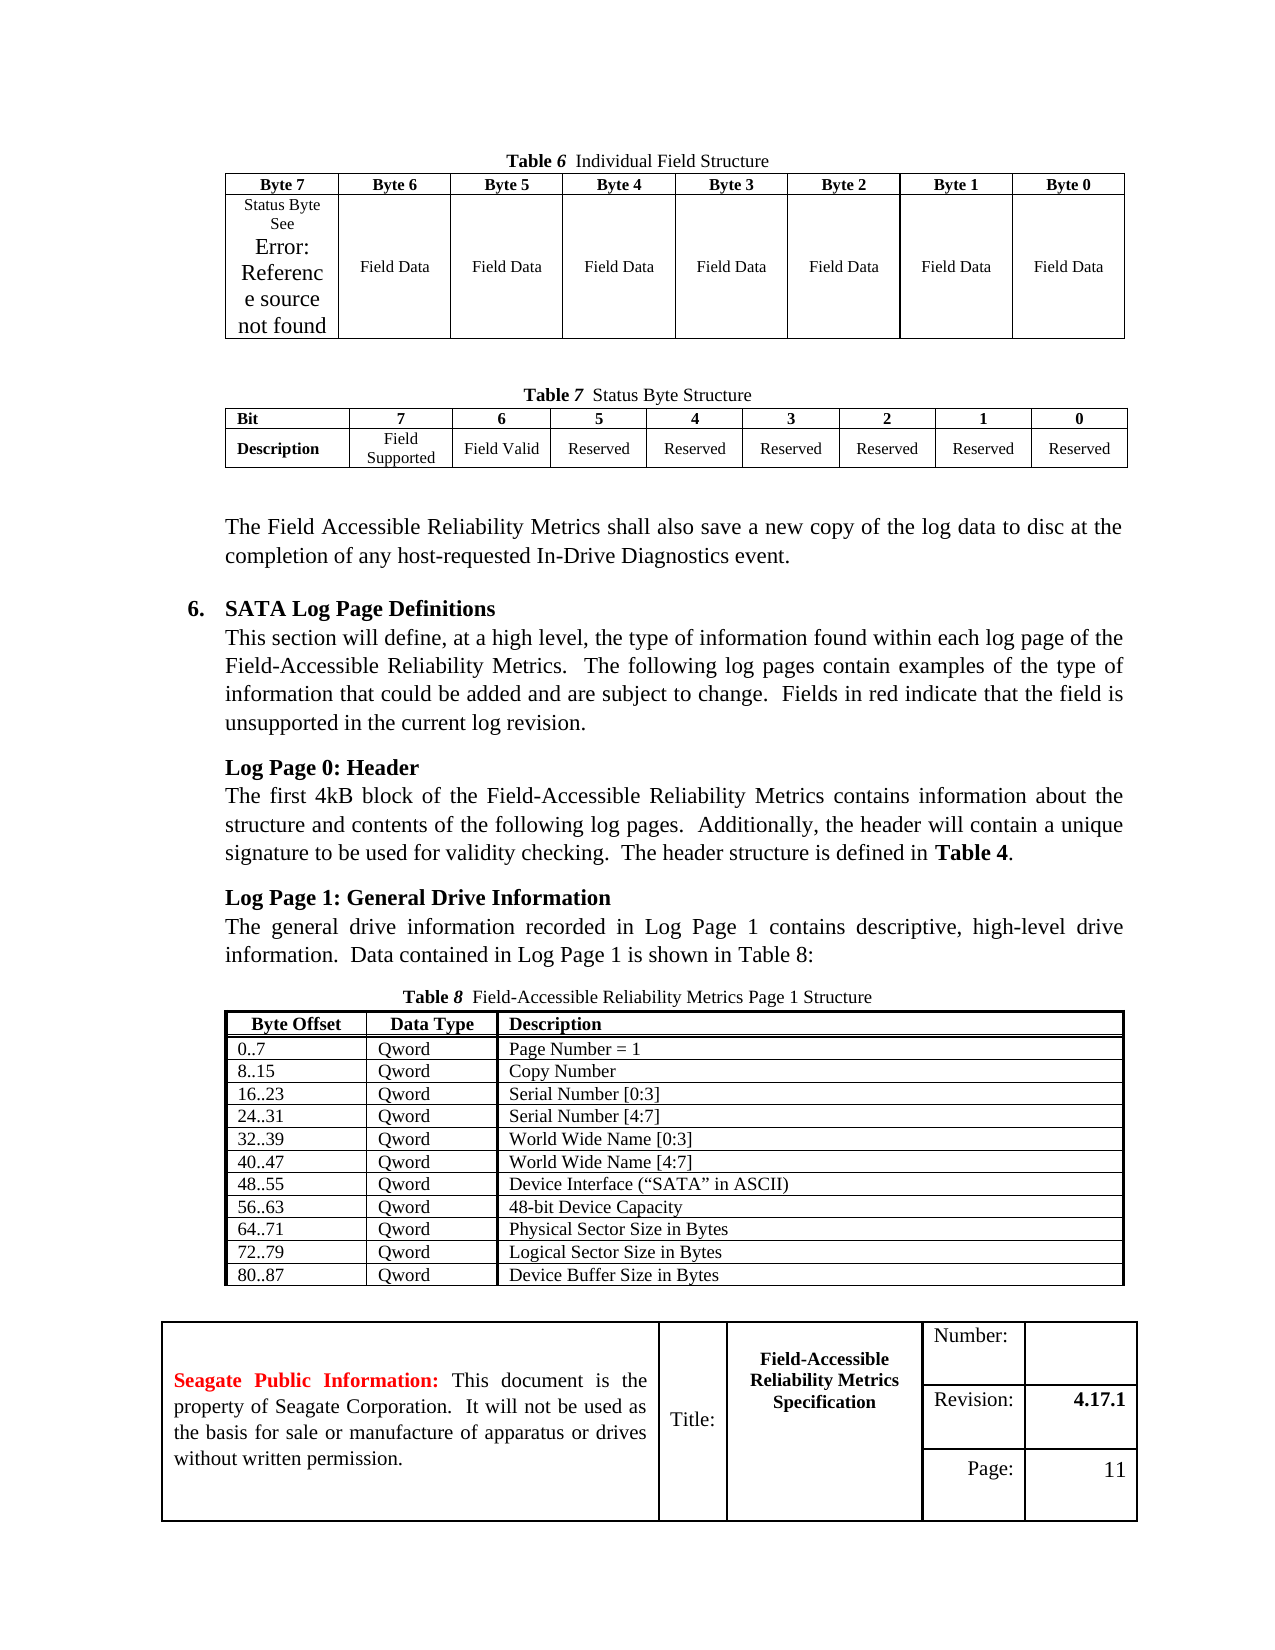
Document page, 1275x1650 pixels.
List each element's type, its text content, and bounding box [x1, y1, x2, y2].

table_cell Field Supported [350, 429, 452, 467]
table_cell Reserved [647, 429, 742, 467]
table_cell 48..55 [228, 1173, 366, 1195]
table_header Byte 3 [676, 174, 787, 193]
table_cell Qword [367, 1151, 496, 1172]
text This section will define, at a high level, the type of information found within each log page of the Field-Accessible Reliability Metrics. The following log pages contain examples of the type of information that could be added and are subject to change. Fields in red indicate that the field is unsupported in the current log revision. [225, 624, 1125, 735]
table_cell 48-bit Device Capacity [499, 1196, 1122, 1217]
table_header Byte 7 [226, 174, 338, 193]
table_cell Qword [367, 1038, 496, 1059]
table_header Byte 2 [788, 174, 899, 193]
table_cell Qword [367, 1196, 496, 1217]
table_cell Qword [367, 1128, 496, 1149]
table_cell 0..7 [228, 1038, 366, 1059]
table_cell Serial Number [4:7] [499, 1105, 1122, 1127]
table_header 3 [743, 409, 839, 428]
table_header Byte 5 [451, 174, 562, 193]
table_cell Field Data [451, 195, 562, 338]
table_cell Field Data [676, 195, 787, 338]
table_cell World Wide Name [4:7] [499, 1151, 1122, 1172]
subtitle SATA Log Page Definitions [187, 595, 1125, 622]
table_cell Reserved [551, 429, 646, 467]
table_cell Reserved [936, 429, 1031, 467]
table_cell Qword [367, 1241, 496, 1262]
table_cell Field Data [788, 195, 899, 338]
table_cell 8..15 [228, 1060, 366, 1082]
table_header Bit [226, 409, 349, 428]
table_cell World Wide Name [0:3] [499, 1128, 1122, 1149]
table_cell Reserved [840, 429, 935, 467]
table_cell 80..87 [228, 1264, 366, 1285]
table_cell Field Data [901, 195, 1012, 338]
table_header Byte 1 [901, 174, 1012, 193]
table_cell Status Byte See Table 6 [226, 195, 338, 338]
table_header Byte 4 [563, 174, 675, 193]
table_cell Reserved [743, 429, 839, 467]
table_header Byte Offset [228, 1013, 366, 1034]
table_header 6 [453, 409, 550, 428]
table_cell Qword [367, 1105, 496, 1127]
subtitle Log Page 0: Header [225, 754, 1125, 780]
table_cell 40..47 [228, 1151, 366, 1172]
table_cell 16..23 [228, 1083, 366, 1104]
table_cell Qword [367, 1264, 496, 1285]
table_header 7 [350, 409, 452, 428]
table_cell Field Data [339, 195, 450, 338]
table_header 0 [1032, 409, 1127, 428]
table_cell Qword [367, 1218, 496, 1240]
table_header Description [499, 1013, 1122, 1034]
table_cell Logical Sector Size in Bytes [499, 1241, 1122, 1262]
table_cell 32..39 [228, 1128, 366, 1149]
table_cell Device Interface (“SATA” in ASCII) [499, 1173, 1122, 1195]
table_cell 24..31 [228, 1105, 366, 1127]
table_cell Reserved [1032, 429, 1127, 467]
table_cell Description [226, 429, 349, 467]
table_header Byte 6 [339, 174, 450, 193]
table_cell Field Valid [453, 429, 550, 467]
table_header 1 [936, 409, 1031, 428]
table_cell Page Number = 1 [499, 1038, 1122, 1059]
table_cell Qword [367, 1173, 496, 1195]
table_header 2 [840, 409, 935, 428]
table_cell Physical Sector Size in Bytes [499, 1218, 1122, 1240]
table_header 4 [647, 409, 742, 428]
table_cell 64..71 [228, 1218, 366, 1240]
table_cell Field Data [1013, 195, 1124, 338]
table_cell Device Buffer Size in Bytes [499, 1264, 1122, 1285]
table_header Byte 0 [1013, 174, 1124, 193]
table_cell Qword [367, 1060, 496, 1082]
text The Field Accessible Reliability Metrics shall also save a new copy of the log data to disc at the completion of any host-requested In-Drive Diagnostics event. [225, 513, 1125, 568]
subtitle Log Page 1: General Drive Information [225, 884, 1125, 911]
table_cell Copy Number [499, 1060, 1122, 1082]
table_header 5 [551, 409, 646, 428]
table_cell 56..63 [228, 1196, 366, 1217]
table_cell Serial Number [0:3] [499, 1083, 1122, 1104]
table_cell 72..79 [228, 1241, 366, 1262]
table_header Data Type [367, 1013, 496, 1034]
table_cell Qword [367, 1083, 496, 1104]
table_cell Field Data [563, 195, 675, 338]
